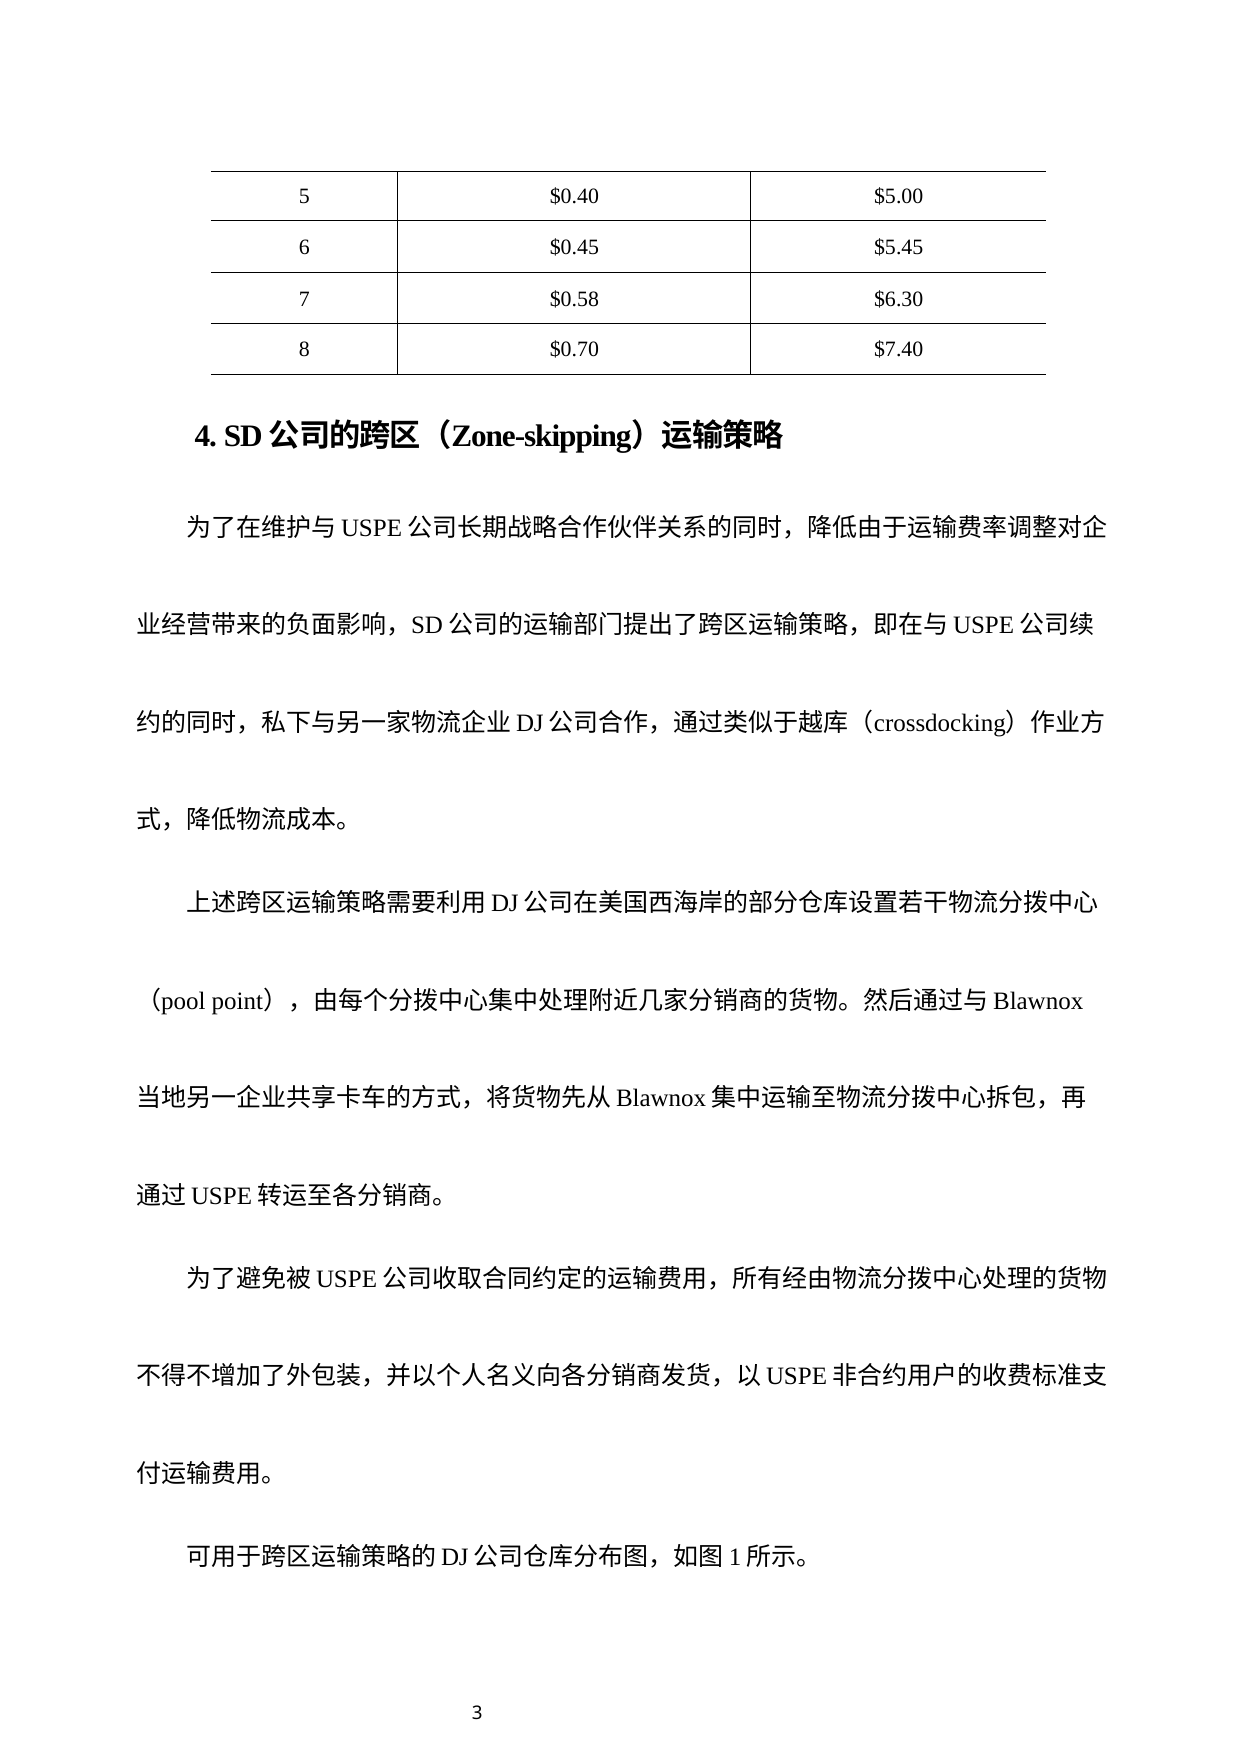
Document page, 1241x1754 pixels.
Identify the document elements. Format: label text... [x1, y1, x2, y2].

subtitle SD公司的跨区（Zone-skipping）运输策略 [136, 400, 1107, 465]
table_cell $5.00 [751, 172, 1046, 220]
text 可用于跨区运输策略的DJ公司仓库分布图，如图1所示。 [136, 1522, 1107, 1587]
table_cell 5 [211, 172, 397, 220]
table_cell 8 [211, 324, 397, 374]
table_cell $0.45 [398, 221, 750, 272]
table_cell $5.45 [751, 221, 1046, 272]
table_cell $0.40 [398, 172, 750, 220]
table_cell 6 [211, 221, 397, 272]
table_cell 7 [211, 273, 397, 323]
table_cell $0.58 [398, 273, 750, 323]
text 为了避免被USPE公司收取合同约定的运输费用，所有经由物流分拨中心处理的货物不得不增加了外包装，并以个人名义向各分销商发货，以USPE非合约用户的收费标准支付运输费用。 [136, 1244, 1107, 1504]
text 上述跨区运输策略需要利用DJ公司在美国西海岸的部分仓库设置若干物流分拨中心（pool point），由每个分拨中心集中处理附近几家分销商的货物。然后通过与Blawnox当地另一企业共享卡车的方式，将货物先从Blawnox集中运输至物流分拨中心拆包，再通过USPE转运至各分销商。 [136, 868, 1107, 1226]
table_cell $6.30 [751, 273, 1046, 323]
table_cell $7.40 [751, 324, 1046, 374]
table_cell $0.70 [398, 324, 750, 374]
text 为了在维护与USPE公司长期战略合作伙伴关系的同时，降低由于运输费率调整对企业经营带来的负面影响，SD公司的运输部门提出了跨区运输策略，即在与USPE公司续约的同时，私下与另一家物流企业DJ公司合作，通过类似于越库（crossdocking）作业方式，降低物流成本。 [136, 493, 1107, 850]
